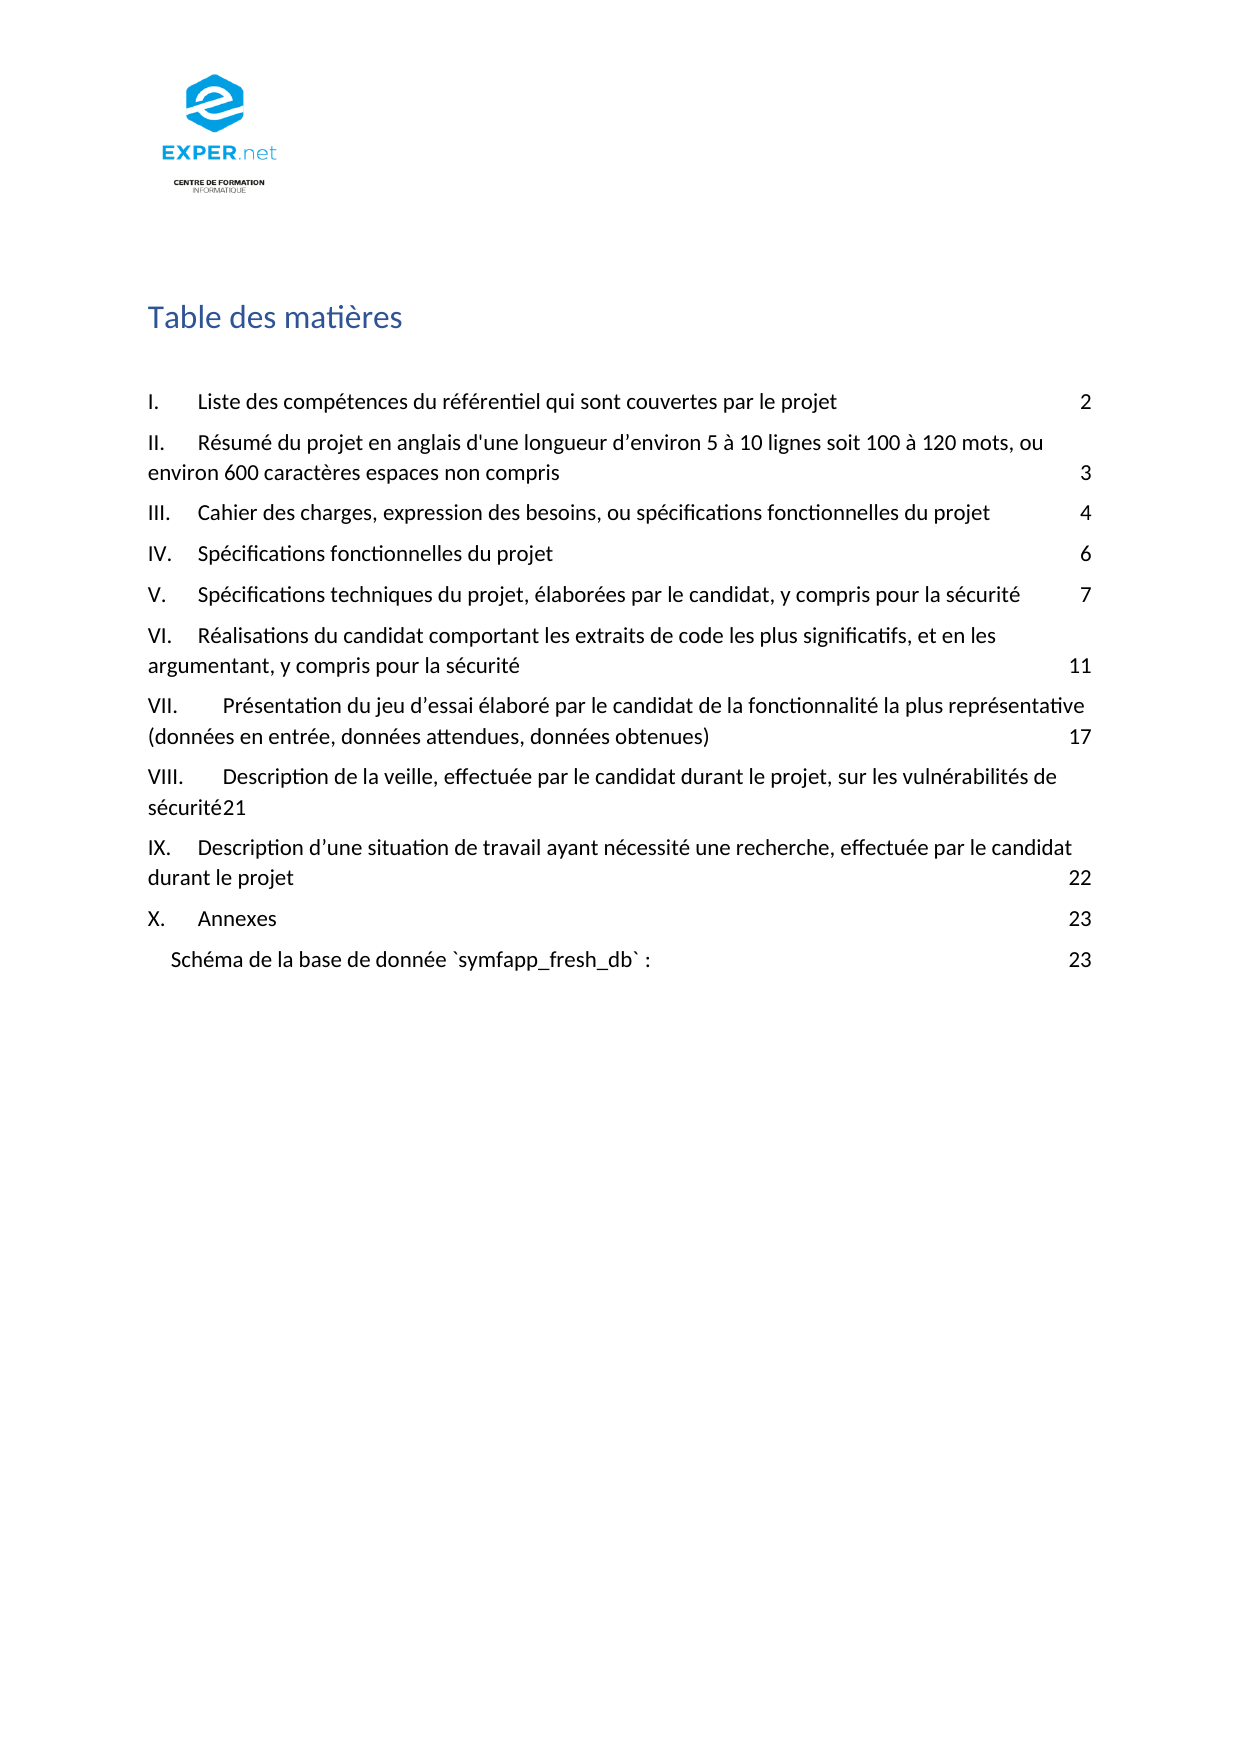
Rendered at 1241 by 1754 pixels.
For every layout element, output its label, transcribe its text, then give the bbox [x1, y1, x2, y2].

text Table des matières [148, 296, 1093, 337]
picture [147, 73, 281, 194]
